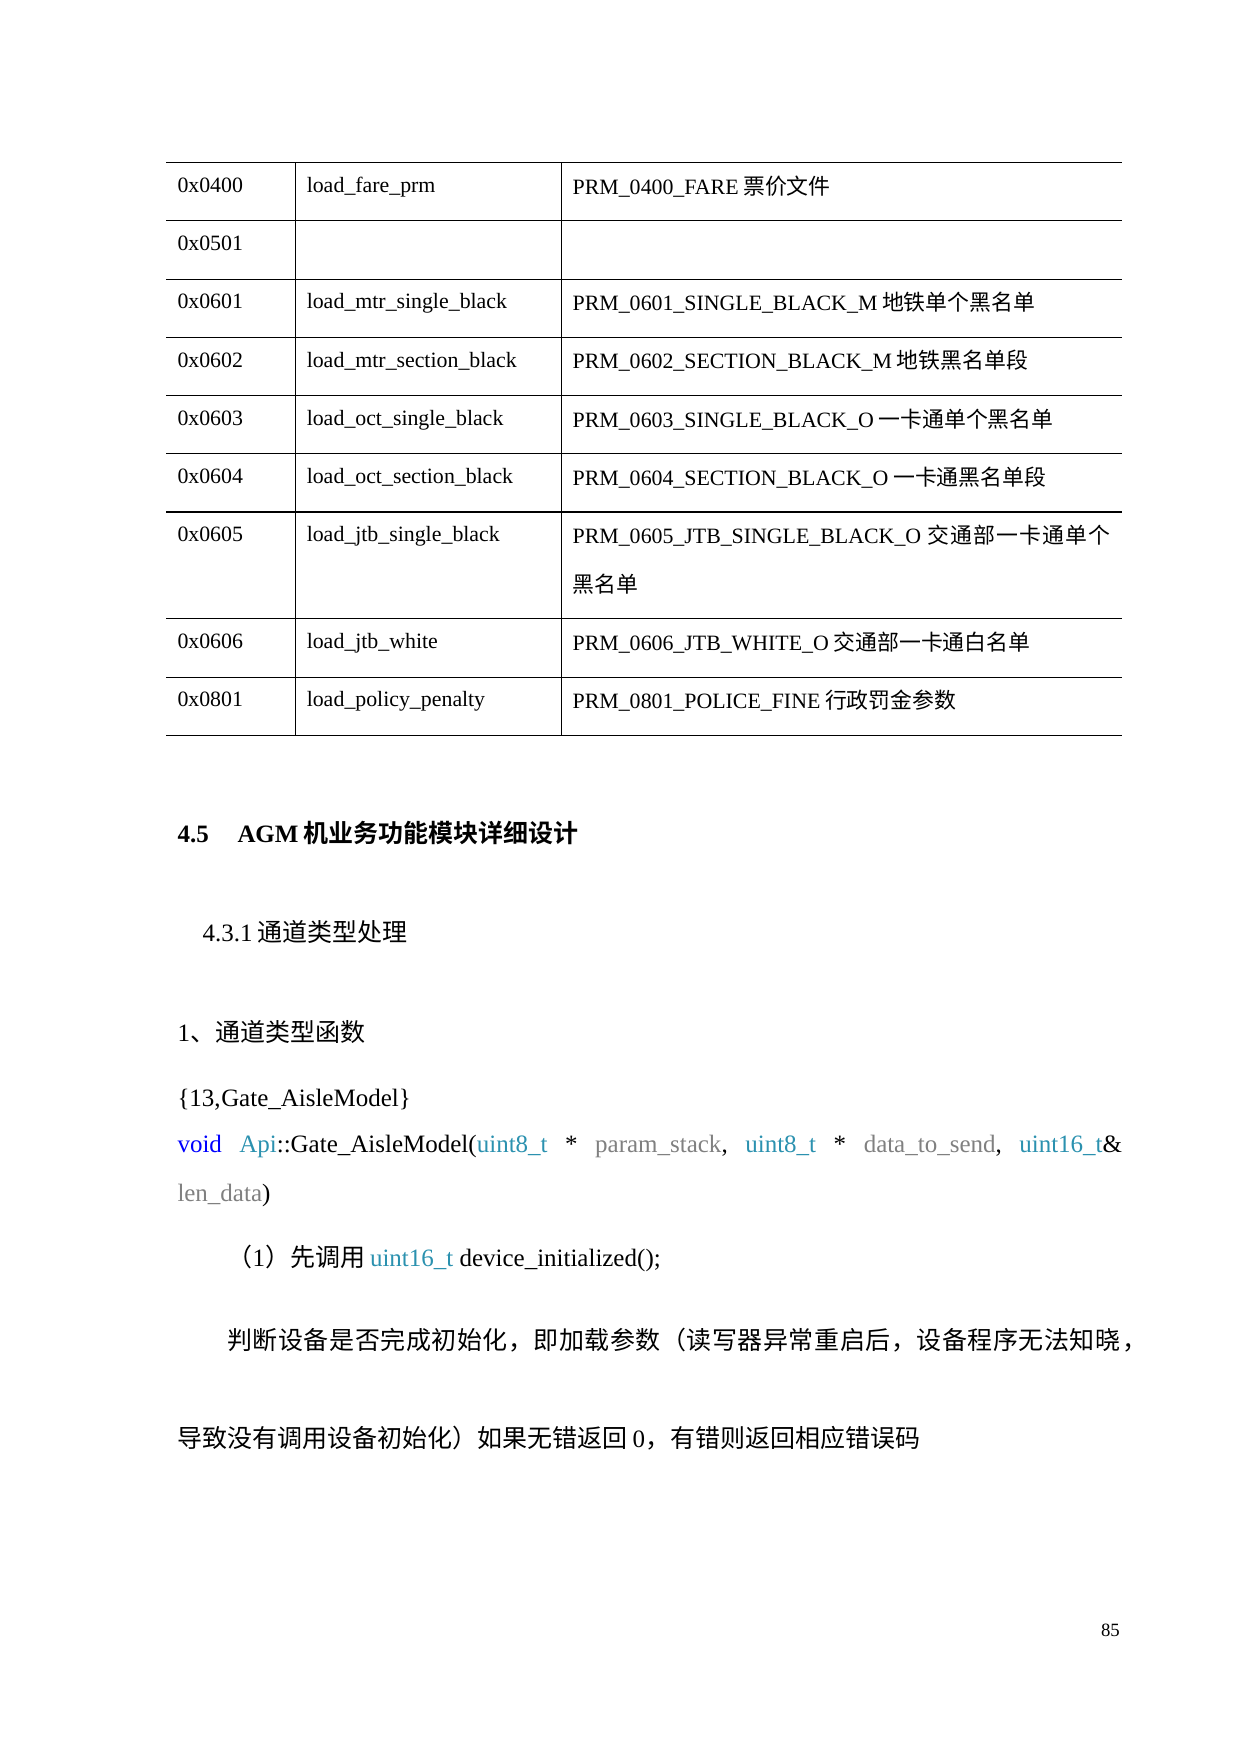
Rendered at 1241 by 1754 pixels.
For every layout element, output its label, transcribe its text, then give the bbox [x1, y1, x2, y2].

table_cell load_jtb_single_black [296, 513, 561, 618]
table_cell PRM_0603_SINGLE_BLACK_O一卡通单个黑名单 [562, 396, 1122, 453]
table_cell PRM_0601_SINGLE_BLACK_M地铁单个黑名单 [562, 280, 1122, 337]
text void Api::Gate_AisleModel(uint8_t * param_stack, uint8_t * data_to_send, uint16_t& len_data) [177, 1128, 1122, 1209]
text {13, Gate_AisleModel} [177, 1081, 1122, 1113]
table_cell [562, 221, 1122, 278]
table_cell PRM_0606_JTB_WHITE_O交通部一卡通白名单 [562, 619, 1122, 677]
table_cell load_oct_single_black [296, 396, 561, 453]
table_cell 0x0601 [166, 280, 295, 337]
table_cell PRM_0604_SECTION_BLACK_O一卡通黑名单段 [562, 454, 1122, 511]
subtitle AGM机业务功能模块详细设计 [177, 799, 1122, 864]
table_cell 0x0400 [166, 163, 295, 220]
table_cell PRM_0801_POLICE_FINE行政罚金参数 [562, 678, 1122, 735]
text 4.3.1通道类型处理 [177, 898, 1122, 963]
table_cell load_jtb_white [296, 619, 561, 677]
text 1、通道类型函数 [177, 998, 1122, 1063]
table_cell 0x0801 [166, 678, 295, 735]
table_cell 0x0602 [166, 338, 295, 395]
table_cell 0x0606 [166, 619, 295, 677]
table_cell 0x0604 [166, 454, 295, 511]
text 判断设备是否完成初始化，即加载参数（读写器异常重启后，设备程序无法知晓，导致没有调用设备初始化）如果无错返回0，有错则返回相应错误码 [177, 1306, 1122, 1469]
table_cell PRM_0400_FARE票价文件 [562, 163, 1122, 220]
table_cell [296, 221, 561, 278]
table_cell PRM_0602_SECTION_BLACK_M地铁黑名单段 [562, 338, 1122, 395]
table_cell 0x0501 [166, 221, 295, 278]
table_cell 0x0603 [166, 396, 295, 453]
table_cell load_mtr_section_black [296, 338, 561, 395]
table_cell load_policy_penalty [296, 678, 561, 735]
table_cell load_mtr_single_black [296, 280, 561, 337]
table_cell 0x0605 [166, 513, 295, 618]
table_cell load_fare_prm [296, 163, 561, 220]
table_cell load_oct_section_black [296, 454, 561, 511]
table_cell PRM_0605_JTB_SINGLE_BLACK_O交通部一卡通单个黑名单 [562, 513, 1122, 618]
text （1）先调用uint16_t device_initialized(); [177, 1223, 1122, 1288]
